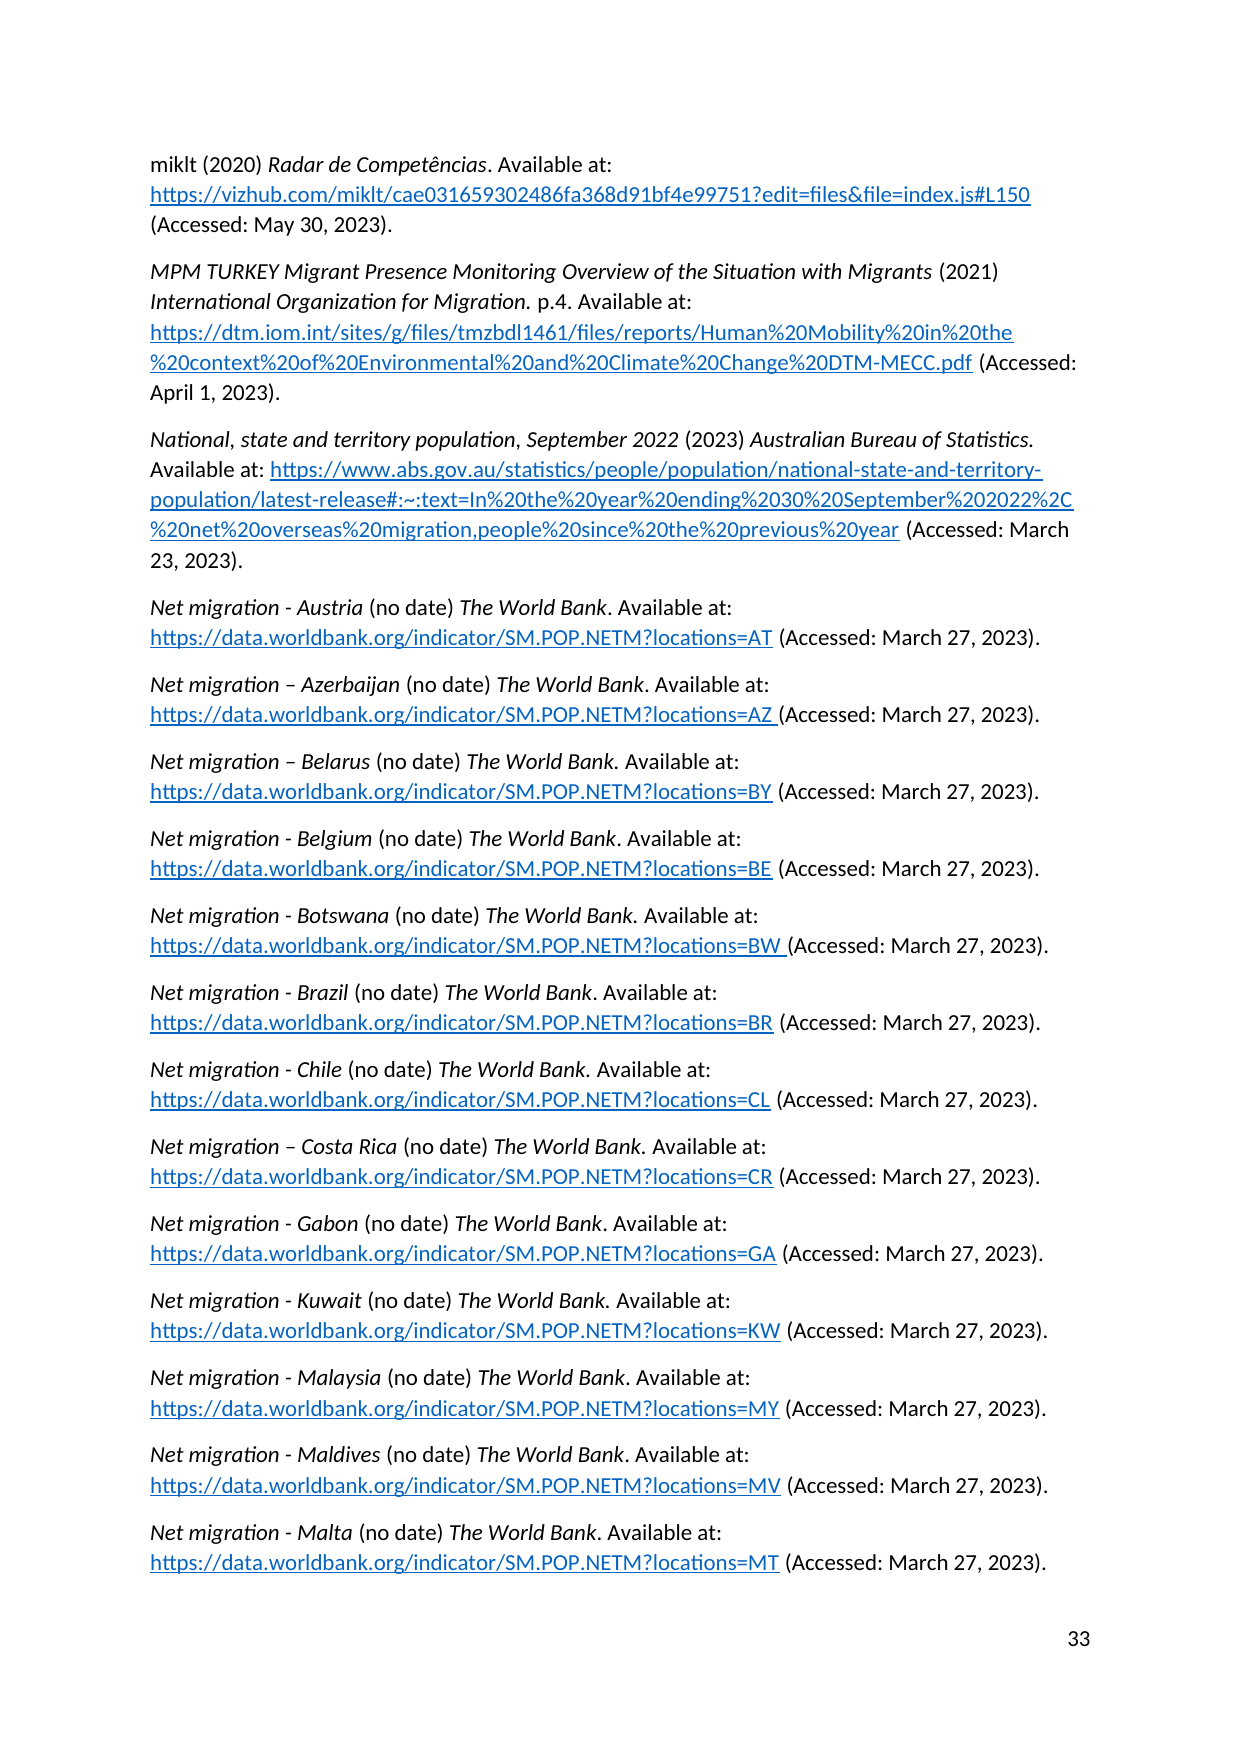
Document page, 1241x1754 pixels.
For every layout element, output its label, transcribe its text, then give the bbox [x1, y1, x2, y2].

text Net migration - Botswana (no date) The World Bank. Available at: https://data.worldbank.org/indicator/SM.POP.NETM?locations=BW (Accessed: March 27, 2023). [150, 901, 1090, 959]
text MPM TURKEY Migrant Presence Monitoring Overview of the Situation with Migrants (2021) International Organization for Migration. p.4. Available at: https://dtm.iom.int/sites/g/files/tmzbdl1461/files/reports/Human%20Mobility%20in%20the%20context%20of%20Environmental%20and%20Climate%20Change%20DTM-MECC.pdf (Accessed: April 1, 2023). [150, 257, 1090, 406]
text Net migration - Malta (no date) The World Bank. Available at: https://data.worldbank.org/indicator/SM.POP.NETM?locations=MT (Accessed: March 27, 2023). [150, 1518, 1090, 1576]
text Net migration - Austria (no date) The World Bank. Available at: https://data.worldbank.org/indicator/SM.POP.NETM?locations=AT (Accessed: March 27, 2023). [150, 593, 1090, 651]
text Net migration - Belgium (no date) The World Bank. Available at: https://data.worldbank.org/indicator/SM.POP.NETM?locations=BE (Accessed: March 27, 2023). [150, 824, 1090, 882]
text Net migration – Belarus (no date) The World Bank. Available at: https://data.worldbank.org/indicator/SM.POP.NETM?locations=BY (Accessed: March 27, 2023). [150, 747, 1090, 805]
text Net migration - Kuwait (no date) The World Bank. Available at: https://data.worldbank.org/indicator/SM.POP.NETM?locations=KW (Accessed: March 27, 2023). [150, 1286, 1090, 1345]
text Net migration - Malaysia (no date) The World Bank. Available at: https://data.worldbank.org/indicator/SM.POP.NETM?locations=MY (Accessed: March 27, 2023). [150, 1363, 1090, 1422]
text Net migration - Chile (no date) The World Bank. Available at: https://data.worldbank.org/indicator/SM.POP.NETM?locations=CL (Accessed: March 27, 2023). [150, 1055, 1090, 1113]
text National, state and territory population, September 2022 (2023) Australian Bureau of Statistics. Available at: https://www.abs.gov.au/statistics/people/population/national-state-and-territory-population/latest-release#:~:text=In%20the%20year%20ending%2030%20September%202022%2C%20net%20overseas%20migration,people%20since%20the%20previous%20year (Accessed: March 23, 2023). [150, 425, 1090, 574]
text miklt (2020) Radar de Competências. Available at: https://vizhub.com/miklt/cae031659302486fa368d91bf4e99751?edit=files&file=index.js#L150 (Accessed: May 30, 2023). [150, 150, 1090, 238]
text Net migration - Maldives (no date) The World Bank. Available at: https://data.worldbank.org/indicator/SM.POP.NETM?locations=MV (Accessed: March 27, 2023). [150, 1441, 1090, 1499]
text Net migration - Gabon (no date) The World Bank. Available at: https://data.worldbank.org/indicator/SM.POP.NETM?locations=GA (Accessed: March 27, 2023). [150, 1209, 1090, 1268]
text Net migration – Costa Rica (no date) The World Bank. Available at: https://data.worldbank.org/indicator/SM.POP.NETM?locations=CR (Accessed: March 27, 2023). [150, 1132, 1090, 1191]
text Net migration – Azerbaijan (no date) The World Bank. Available at: https://data.worldbank.org/indicator/SM.POP.NETM?locations=AZ (Accessed: March 27, 2023). [150, 670, 1090, 728]
text Net migration - Brazil (no date) The World Bank. Available at: https://data.worldbank.org/indicator/SM.POP.NETM?locations=BR (Accessed: March 27, 2023). [150, 978, 1090, 1036]
